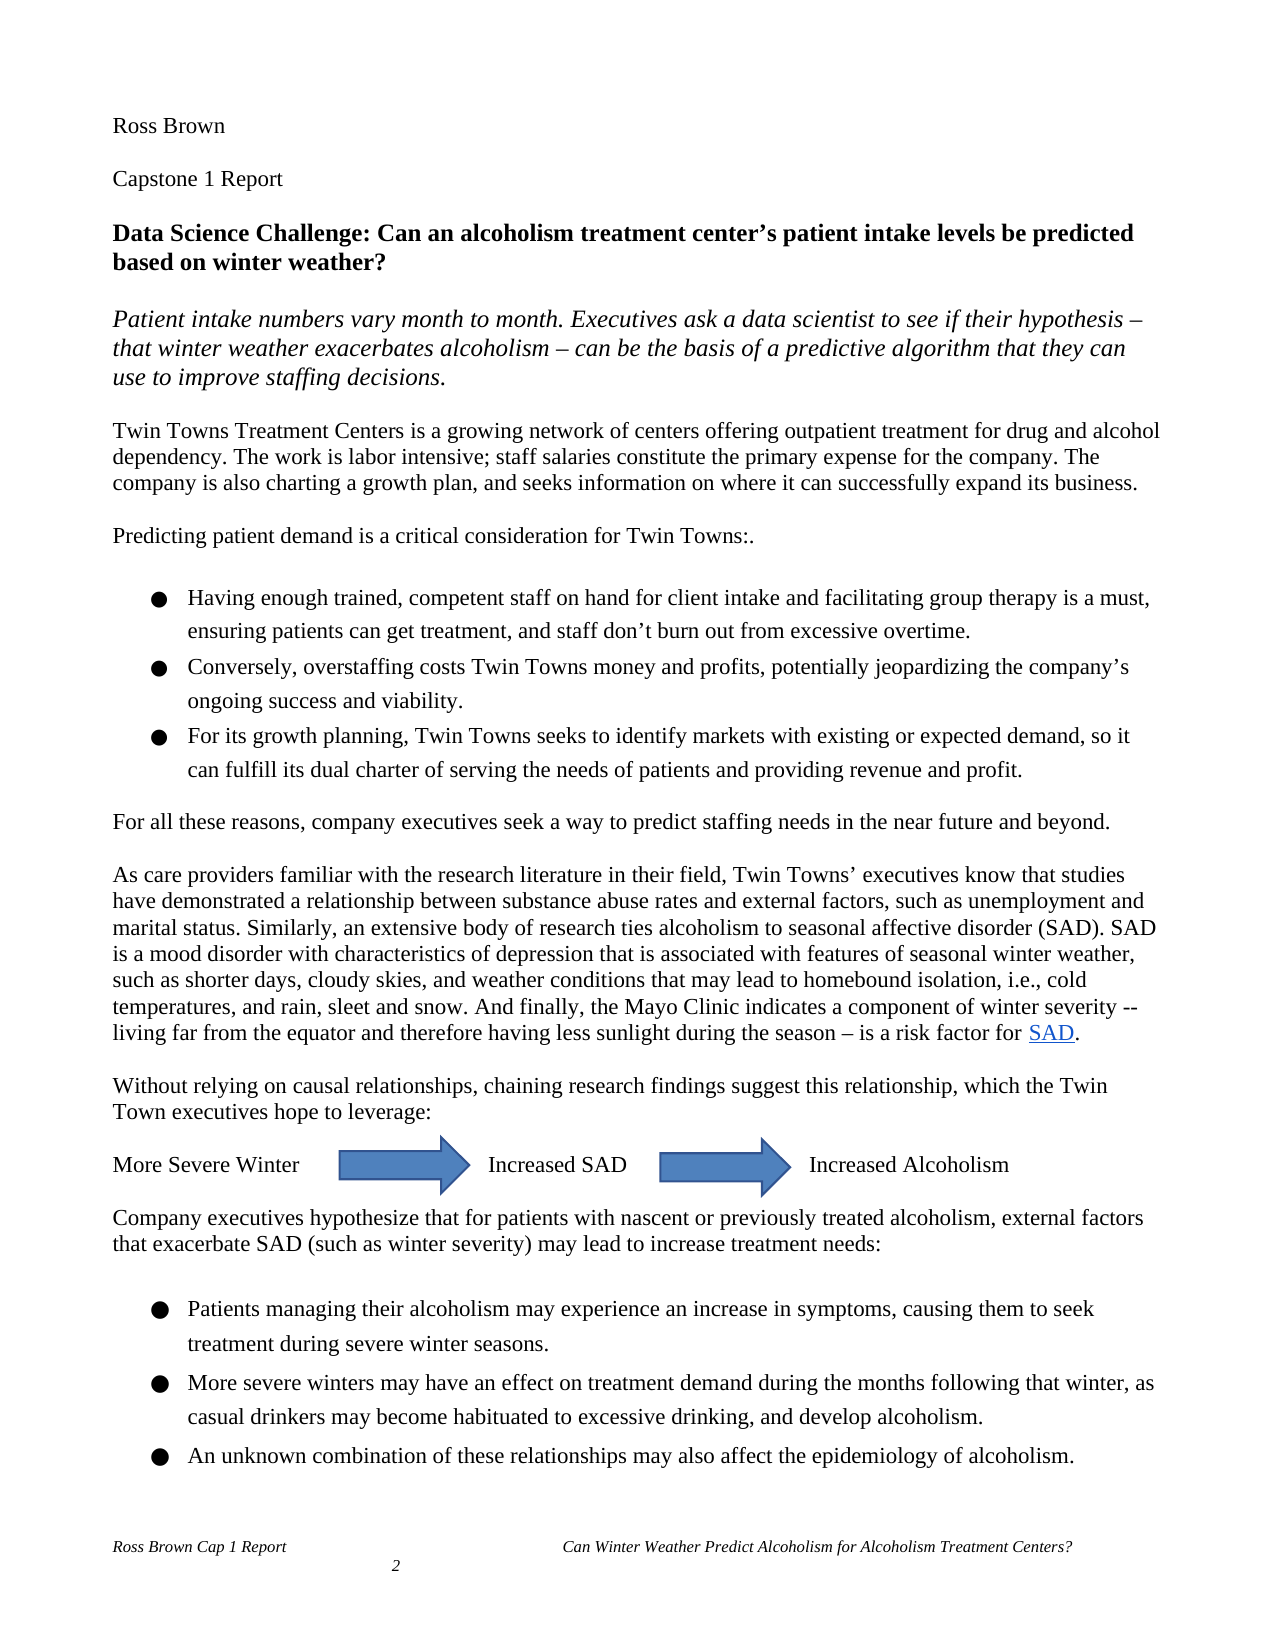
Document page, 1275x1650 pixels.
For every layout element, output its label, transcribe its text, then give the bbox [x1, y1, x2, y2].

subtitle Data Science Challenge: Can an alcoholism treatment center’s patient intake levels be predicted based on winter weather? [112, 218, 1162, 275]
list Patients managing their alcoholism may experience an increase in symptoms, causing them to seek treatment during severe winter seasons. [150, 1283, 1162, 1356]
list More severe winters may have an effect on treatment demand during the months following that winter, as casual drinkers may become habituated to excessive drinking, and develop alcoholism. [150, 1356, 1162, 1429]
text Company executives hypothesize that for patients with nascent or previously treated alcoholism, external factors that exacerbate SAD (such as winter severity) may lead to increase treatment needs: [112, 1204, 1162, 1256]
list Having enough trained, competent staff on hand for client intake and facilitating group therapy is a must, ensuring patients can get treatment, and staff don’t burn out from excessive overtime. [150, 575, 1162, 644]
text Twin Towns Treatment Centers is a growing network of centers offering outpatient treatment for drug and alcohol dependency. The work is labor intensive; staff salaries constitute the primary expense for the company. The company is also charting a growth plan, and seeks information on where it can successfully expand its business. [112, 417, 1162, 496]
text As care providers familiar with the research literature in their field, Twin Towns’ executives know that studies have demonstrated a relationship between substance abuse rates and external factors, such as unemployment and marital status. Similarly, an extensive body of research ties alcoholism to seasonal affective disorder (SAD). SAD is a mood disorder with characteristics of depression that is associated with features of seasonal winter weather, such as shorter days, cloudy skies, and weather conditions that may lead to homebound isolation, i.e., cold temperatures, and rain, sleet and snow. And finally, the Mayo Clinic indicates a component of winter severity -- living far from the equator and therefore having less sunlight during the season – is a risk factor for SAD. [112, 861, 1162, 1046]
text Patient intake numbers vary month to month. Executives ask a data scientist to see if their hypothesis – that winter weather exacerbates alcoholism – can be the basis of a predictive algorithm that they can use to improve staffing decisions. [112, 304, 1162, 390]
text Ross Brown [112, 112, 1162, 139]
text Predicting patient demand is a critical consideration for Twin Towns:. [112, 522, 1162, 548]
list For its growth planning, Twin Towns seeks to identify markets with existing or expected demand, so it can fulfill its dual charter of serving the needs of patients and providing revenue and profit. [150, 713, 1162, 782]
text Capstone 1 Report [112, 165, 1162, 192]
text For all these reasons, company executives seek a way to predict staffing needs in the near future and beyond. [112, 808, 1162, 835]
list An unknown combination of these relationships may also affect the epidemiology of alcoholism. [150, 1429, 1162, 1476]
text Without relying on causal relationships, chaining research findings suggest this relationship, which the Twin Town executives hope to leverage: [112, 1072, 1162, 1125]
text More Severe Winter Increased SAD Increased Alcoholism [112, 1151, 1162, 1177]
list Conversely, overstaffing costs Twin Towns money and profits, potentially jeopardizing the company’s ongoing success and viability. [150, 644, 1162, 713]
